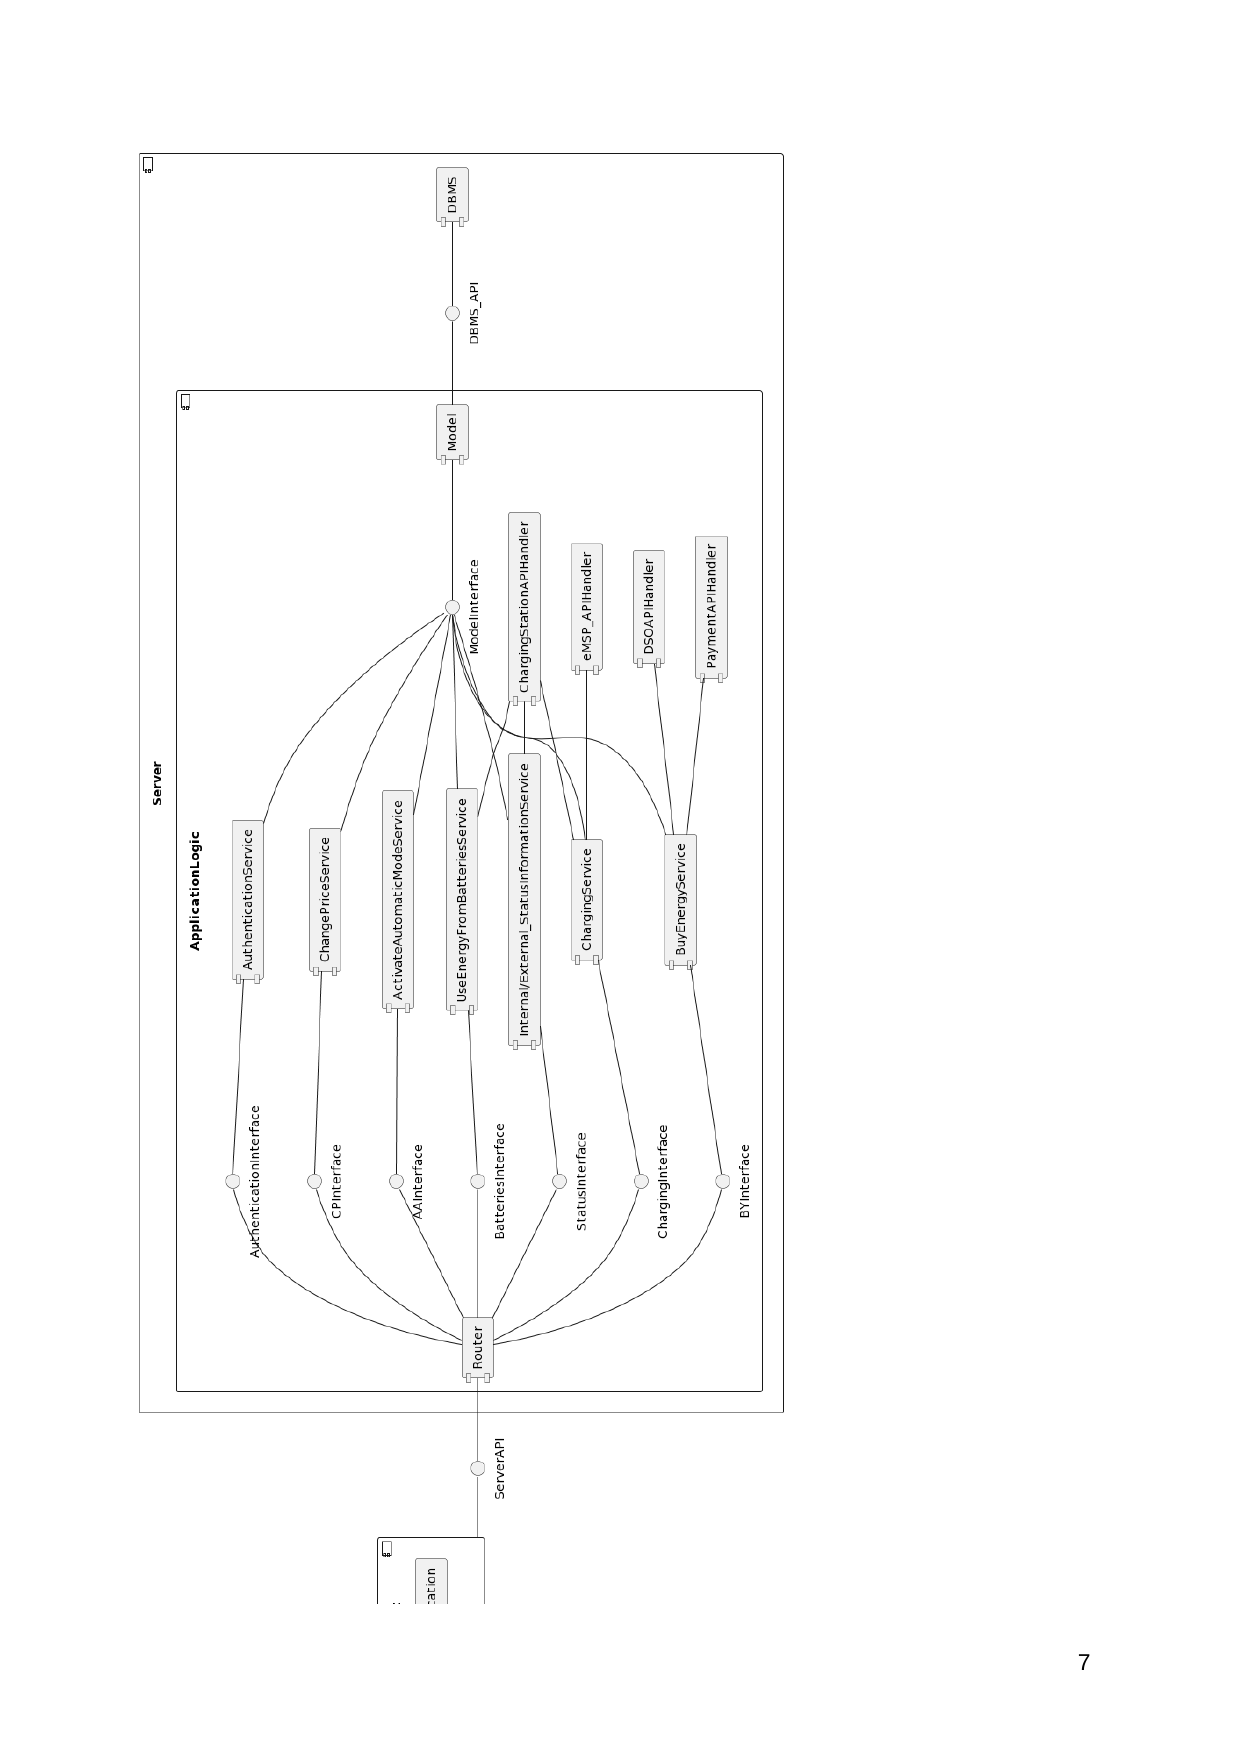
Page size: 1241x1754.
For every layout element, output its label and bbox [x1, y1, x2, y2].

picture [132, 150, 787, 1604]
